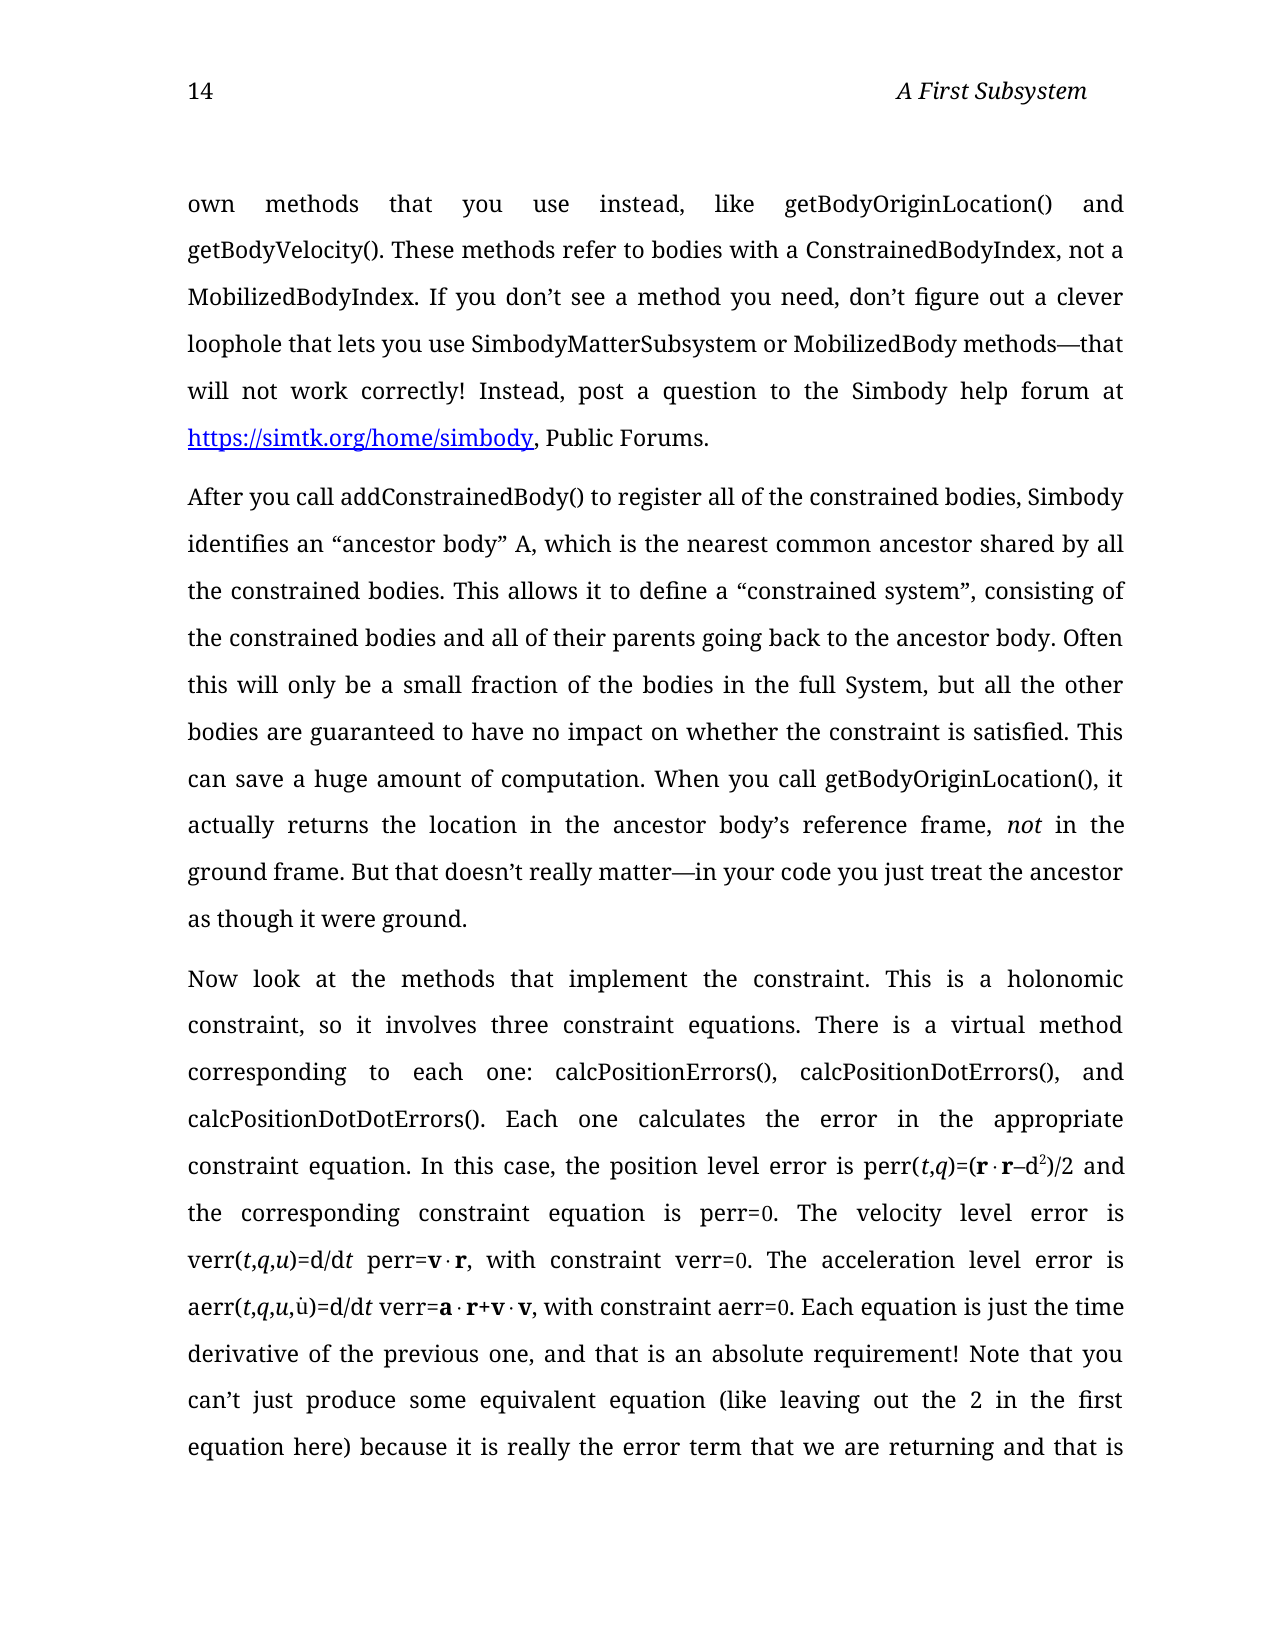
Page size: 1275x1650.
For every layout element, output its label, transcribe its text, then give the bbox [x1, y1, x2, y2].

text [187, 962, 1125, 1462]
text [187, 187, 1125, 453]
text After you call addConstrainedBody() to register all of the constrained bodies, Simbody identifies an “ancestor body” A, which is the nearest common ancestor shared by all the constrained bodies. This allows it to define a “constrained system”, consisting of the constrained bodies and all of their parents going back to the ancestor body. Often this will only be a small fraction of the bodies in the full System, but all the other bodies are guaranteed to have no impact on whether the constraint is satisfied. This can save a huge amount of computation. When you call getBodyOriginLocation(), it actually returns the location in the ancestor body’s reference frame, not in the ground frame. But that doesn’t really matter—in your code you just treat the ancestor as though it were ground. [187, 481, 1125, 934]
